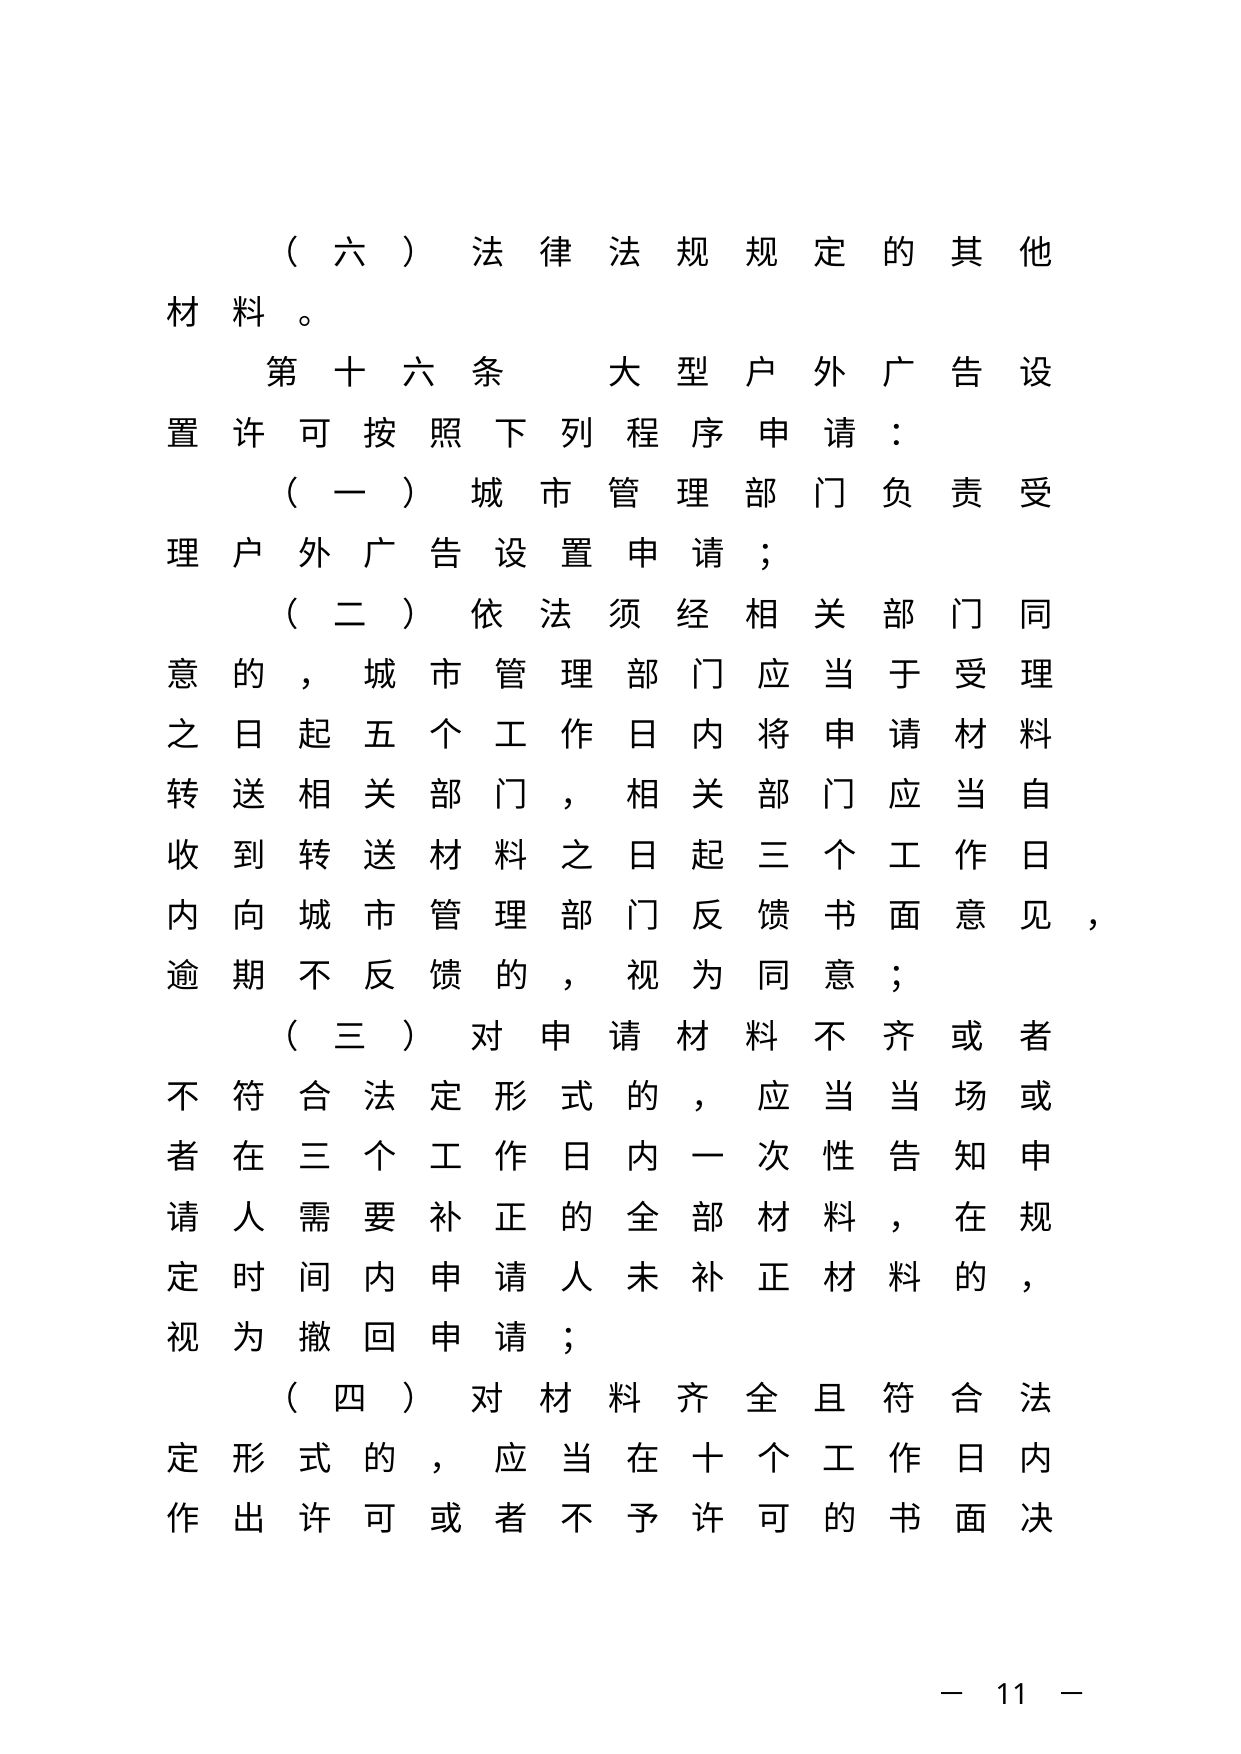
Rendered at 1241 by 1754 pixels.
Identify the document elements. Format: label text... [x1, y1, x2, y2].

text （三）对申请材料不齐或者不符合法定形式的，应当当场或者在三个工作日内一次性告知申请人需要补正的全部材料，在规定时间内申请人未补正材料的，视为撤回申请； [167, 1003, 1085, 1365]
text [167, 1365, 1085, 1546]
text （六）法律法规规定的其他材料。 [167, 219, 1085, 340]
text 第十六条 大型户外广告设置许可按照下列程序申请： [167, 340, 1085, 461]
text （二）依法须经相关部门同意的，城市管理部门应当于受理之日起五个工作日内将申请材料转送相关部门，相关部门应当自收到转送材料之日起三个工作日内向城市管理部门反馈书面意见，逾期不反馈的，视为同意； [167, 581, 1085, 1003]
text （一）城市管理部门负责受理户外广告设置申请； [167, 461, 1085, 581]
